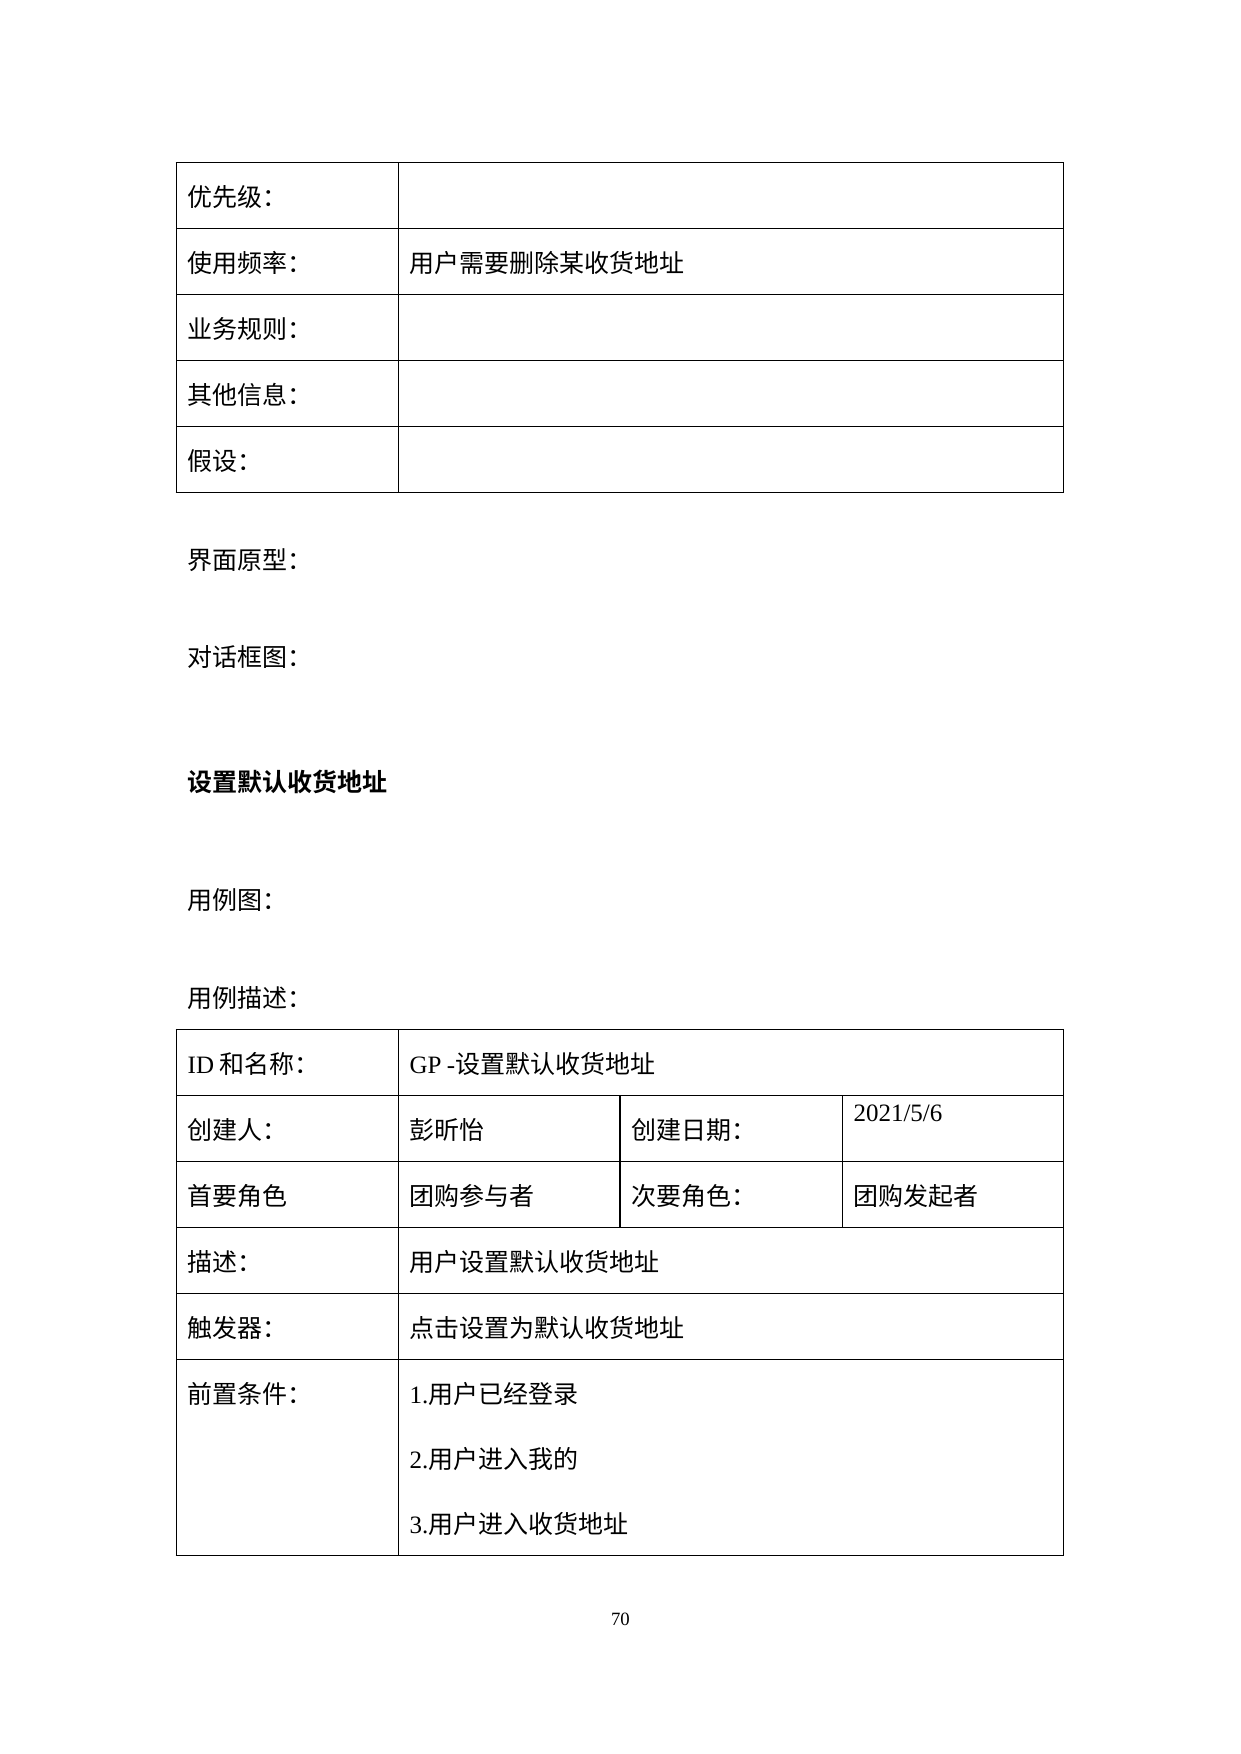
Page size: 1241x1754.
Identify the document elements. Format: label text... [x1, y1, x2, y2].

table_cell 假设： [177, 427, 398, 492]
table_cell 点击设置为默认收货地址 [399, 1294, 1063, 1359]
text 界面原型： [187, 526, 1053, 591]
table_cell 团购发起者 [843, 1162, 1063, 1227]
table_cell 2021/5/6 [843, 1096, 1063, 1161]
text 用例描述： [187, 964, 1053, 1029]
text 对话框图： [187, 623, 1053, 688]
table_cell 使用频率： [177, 229, 398, 294]
table_cell 描述： [177, 1228, 398, 1293]
table_cell 创建日期： [621, 1096, 842, 1161]
table_cell [399, 427, 1063, 492]
table_header ID和名称： [177, 1030, 398, 1095]
table_cell 业务规则： [177, 295, 398, 360]
table_cell 彭昕怡 [399, 1096, 619, 1161]
table_cell [399, 295, 1063, 360]
table_cell [399, 361, 1063, 426]
table_cell 首要角色 [177, 1162, 398, 1227]
table_cell [399, 163, 1063, 228]
table_cell 次要角色： [621, 1162, 842, 1227]
table_header GP -设置默认收货地址 [399, 1030, 1063, 1095]
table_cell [399, 1360, 1063, 1555]
table_cell 创建人： [177, 1096, 398, 1161]
table_cell 其他信息： [177, 361, 398, 426]
subtitle 设置默认收货地址 [187, 748, 1053, 813]
table_cell 优先级： [177, 163, 398, 228]
text 用例图： [187, 866, 1053, 931]
table_cell 触发器： [177, 1294, 398, 1359]
table_cell 团购参与者 [399, 1162, 619, 1227]
table_cell 用户设置默认收货地址 [399, 1228, 1063, 1293]
table_cell 前置条件： [177, 1360, 398, 1555]
table_cell 用户需要删除某收货地址 [399, 229, 1063, 294]
